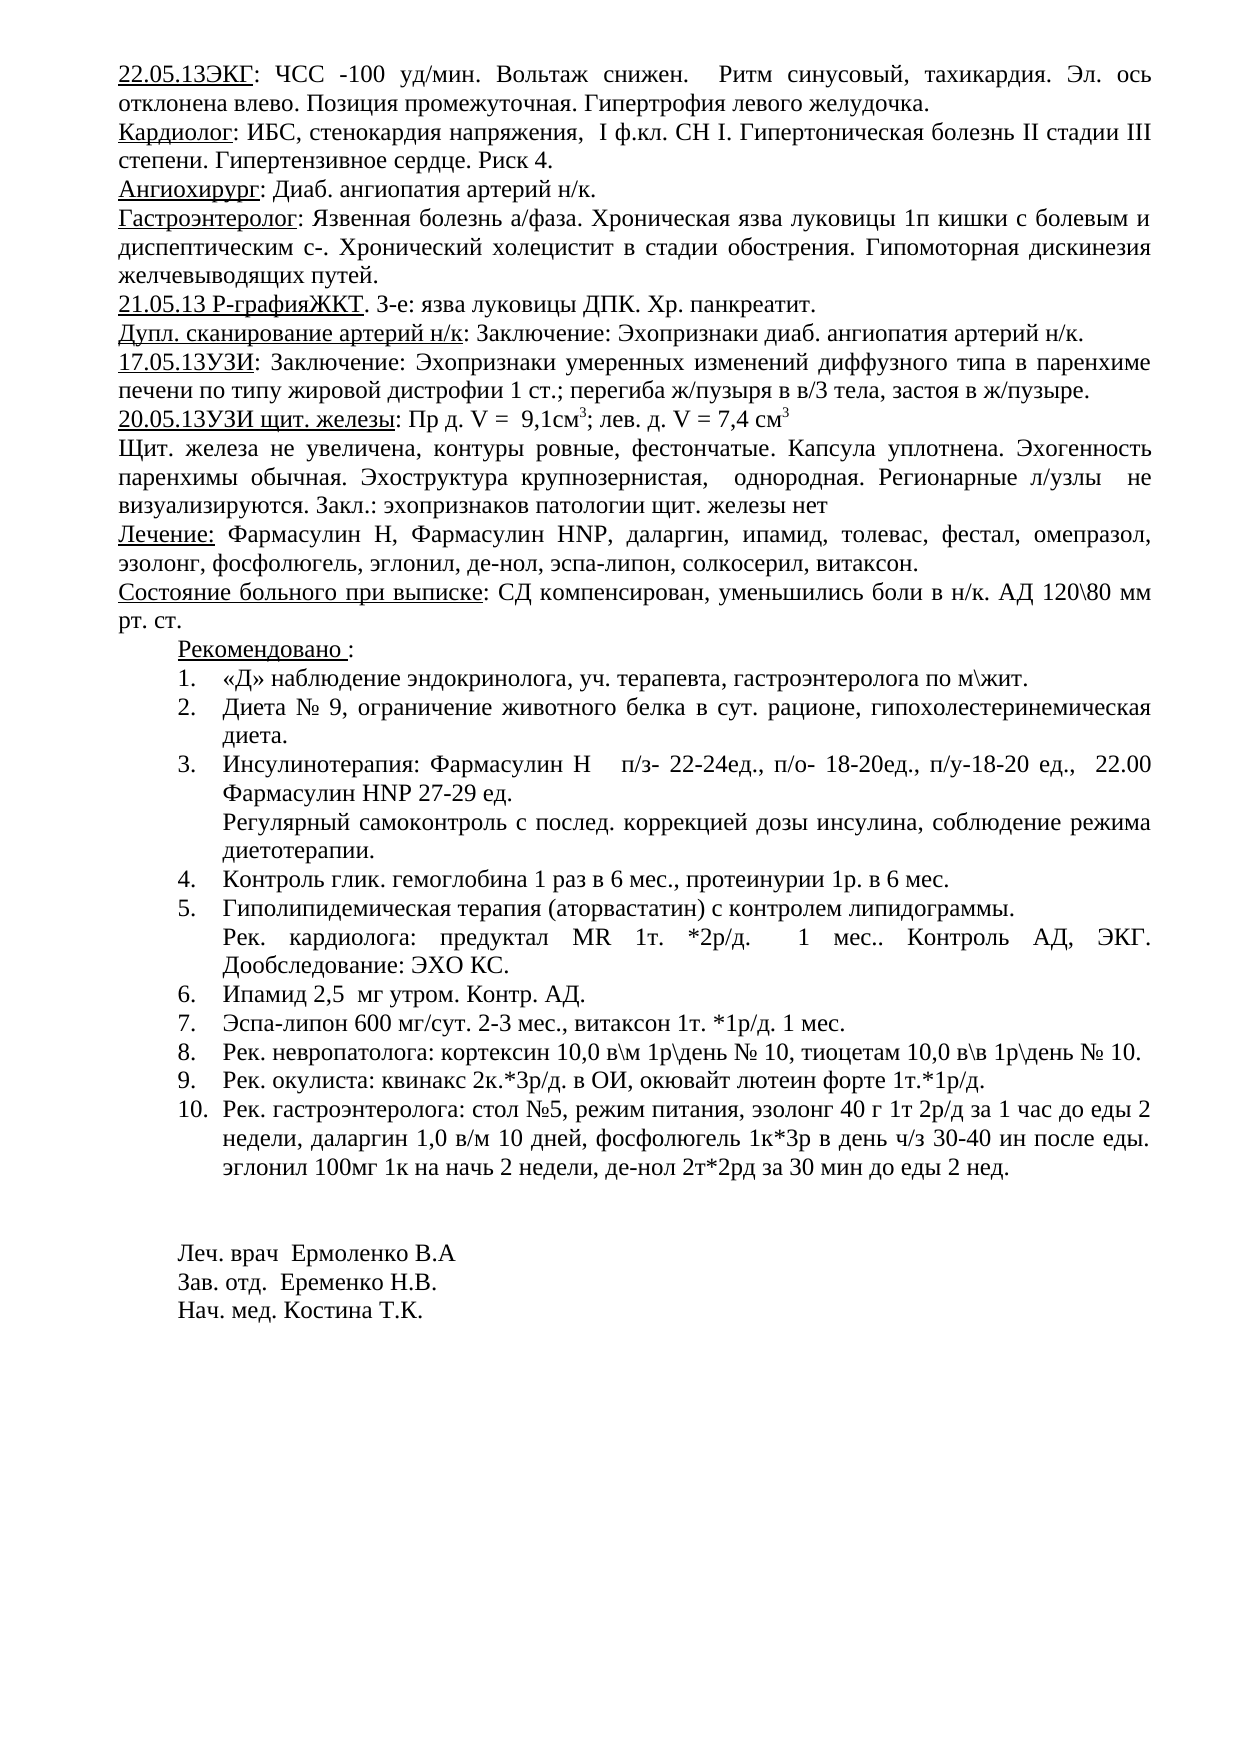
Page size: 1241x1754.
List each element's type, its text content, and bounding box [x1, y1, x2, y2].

text Зав. отд. Еременко Н.В. [177, 1267, 1152, 1295]
list Рек. невропатолога: кортексин 10,0 в\м 1р\день № 10, тиоцетам 10,0 в\в 1р\день № 10. [177, 1037, 1152, 1065]
list Ипамид 2,5 мг утром. Контр. АД. [177, 979, 1152, 1008]
list Гиполипидемическая терапия (аторвастатин) с контролем липидограммы. [177, 893, 1152, 922]
text 21.05.13 Р-графияЖКТ. З-е: язва луковицы ДПК. Хр. панкреатит. [118, 289, 1152, 318]
list Инсулинотерапия: Фармасулин Н п/з- 22-24ед., п/о- 18-20ед., п/у-18-20 ед., 22.00 Фармасулин НNР 27-29 ед. [177, 749, 1152, 807]
text Рекомендовано : [177, 634, 1152, 663]
subtitle Леч. врач Ермоленко В.А [177, 1238, 1152, 1267]
list Контроль глик. гемоглобина 1 раз в 6 мес., протеинурии 1р. в 6 мес. [177, 864, 1152, 893]
text Рек. кардиолога: предуктал МR 1т. *2р/д. 1 мес.. Контроль АД, ЭКГ. Дообследование: ЭХО КС. [222, 922, 1152, 979]
list Рек. гастроэнтеролога: стол №5, режим питания, эзолонг 40 г 1т 2р/д за 1 час до еды 2 недели, даларгин 1,0 в/м 10 дней, фосфолюгель 1к*3р в день ч/з 30-40 ин после еды. эглонил 100мг 1к на начь 2 недели, де-нол 2т*2рд за 30 мин до еды 2 нед. [177, 1094, 1152, 1180]
list Рек. окулиста: квинакс 2к.*3р/д. в ОИ, окювайт лютеин форте 1т.*1р/д. [177, 1065, 1152, 1094]
text Кардиолог: ИБС, стенокардия напряжения, I ф.кл. СН I. Гипертоническая болезнь II стадии III степени. Гипертензивное сердце. Риск 4. [118, 117, 1152, 174]
text Состояние больного при выписке: СД компенсирован, уменьшились боли в н/к. АД 120\80 мм рт. ст. [118, 577, 1152, 634]
text Регулярный самоконтроль с послед. коррекцией дозы инсулина, соблюдение режима диетотерапии. [222, 807, 1152, 864]
text Лечение: Фармасулин Н, Фармасулин НNР, даларгин, ипамид, толевас, фестал, омепразол, эзолонг, фосфолюгель, эглонил, де-нол, эспа-липон, солкосерил, витаксон. [118, 519, 1152, 577]
text 20.05.13УЗИ щит. железы: Пр д. V = 9,1см3; лев. д. V = 7,4 см3 [118, 404, 1152, 433]
text Ангиохирург: Диаб. ангиопатия артерий н/к. [118, 174, 1152, 203]
text 22.05.13ЭКГ: ЧСС -100 уд/мин. Вольтаж снижен. Ритм синусовый, тахикардия. Эл. ось отклонена влево. Позиция промежуточная. Гипертрофия левого желудочка. [118, 59, 1152, 117]
list «Д» наблюдение эндокринолога, уч. терапевта, гастроэнтеролога по м\жит. [177, 663, 1152, 692]
list Диета № 9, ограничение животного белка в сут. рационе, гипохолестеринемическая диета. [177, 692, 1152, 749]
text Дупл. сканирование артерий н/к: Заключение: Эхопризнаки диаб. ангиопатия артерий н/к. [118, 318, 1152, 347]
text Гастроэнтеролог: Язвенная болезнь а/фаза. Хроническая язва луковицы 1п кишки с болевым и диспептическим с-. Хронический холецистит в стадии обострения. Гипомоторная дискинезия желчевыводящих путей. [118, 203, 1152, 289]
text Нач. мед. Костина Т.К. [177, 1295, 1152, 1324]
list Эспа-липон 600 мг/сут. 2-3 мес., витаксон 1т. *1р/д. 1 мес. [177, 1008, 1152, 1037]
text 17.05.13УЗИ: Заключение: Эхопризнаки умеренных изменений диффузного типа в паренхиме печени по типу жировой дистрофии 1 ст.; перегиба ж/пузыря в в/3 тела, застоя в ж/пузыре. [118, 347, 1152, 404]
text Щит. железа не увеличена, контуры ровные, фестончатые. Капсула уплотнена. Эхогенность паренхимы обычная. Эхоструктура крупнозернистая, однородная. Регионарные л/узлы не визуализируются. Закл.: эхопризнаков патологии щит. железы нет [118, 433, 1152, 519]
